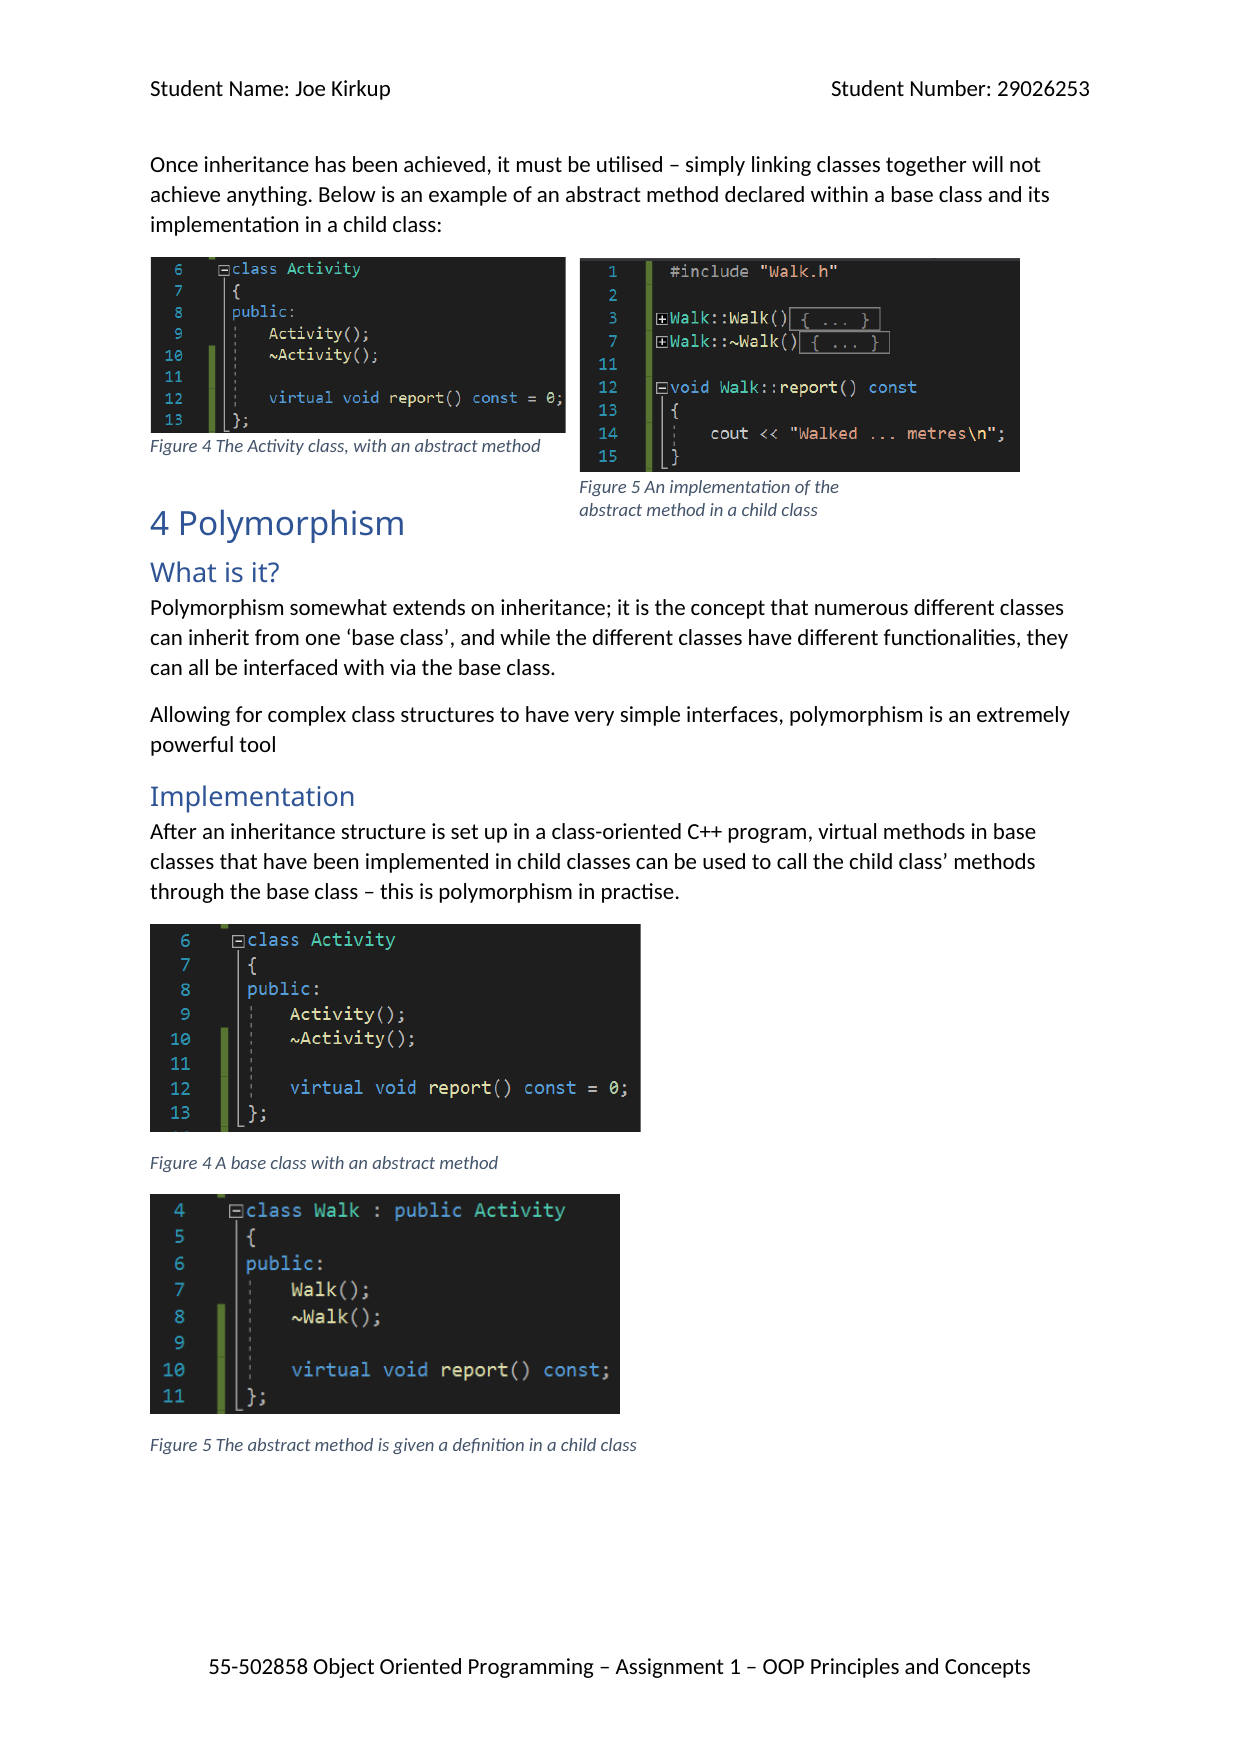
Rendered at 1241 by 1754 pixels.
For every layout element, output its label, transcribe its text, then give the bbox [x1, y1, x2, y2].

subtitle 4 Polymorphism [150, 500, 1090, 545]
text Polymorphism somewhat extends on inheritance; it is the concept that numerous different classes can inherit from one ‘base class’, and while the different classes have different functionalities, they can all be interfaced with via the base class. [150, 593, 1090, 681]
text Allowing for complex class structures to have very simple interfaces, polymorphism is an extremely powerful tool [150, 700, 1090, 758]
picture [579, 258, 1020, 470]
picture [150, 924, 641, 1132]
subtitle What is it? [150, 553, 1090, 590]
text After an inheritance structure is set up in a class-oriented C++ program, virtual methods in base classes that have been implemented in child classes can be used to call the child class’ methods through the base class – this is polymorphism in practise. [150, 817, 1090, 906]
text Once inheritance has been achieved, it must be utilised – simply linking classes together will not achieve anything. Below is an example of an abstract method declared within a base class and its implementation in a child class: [150, 150, 1090, 238]
subtitle Implementation [150, 777, 1090, 814]
picture [150, 257, 566, 432]
picture [150, 1194, 620, 1414]
